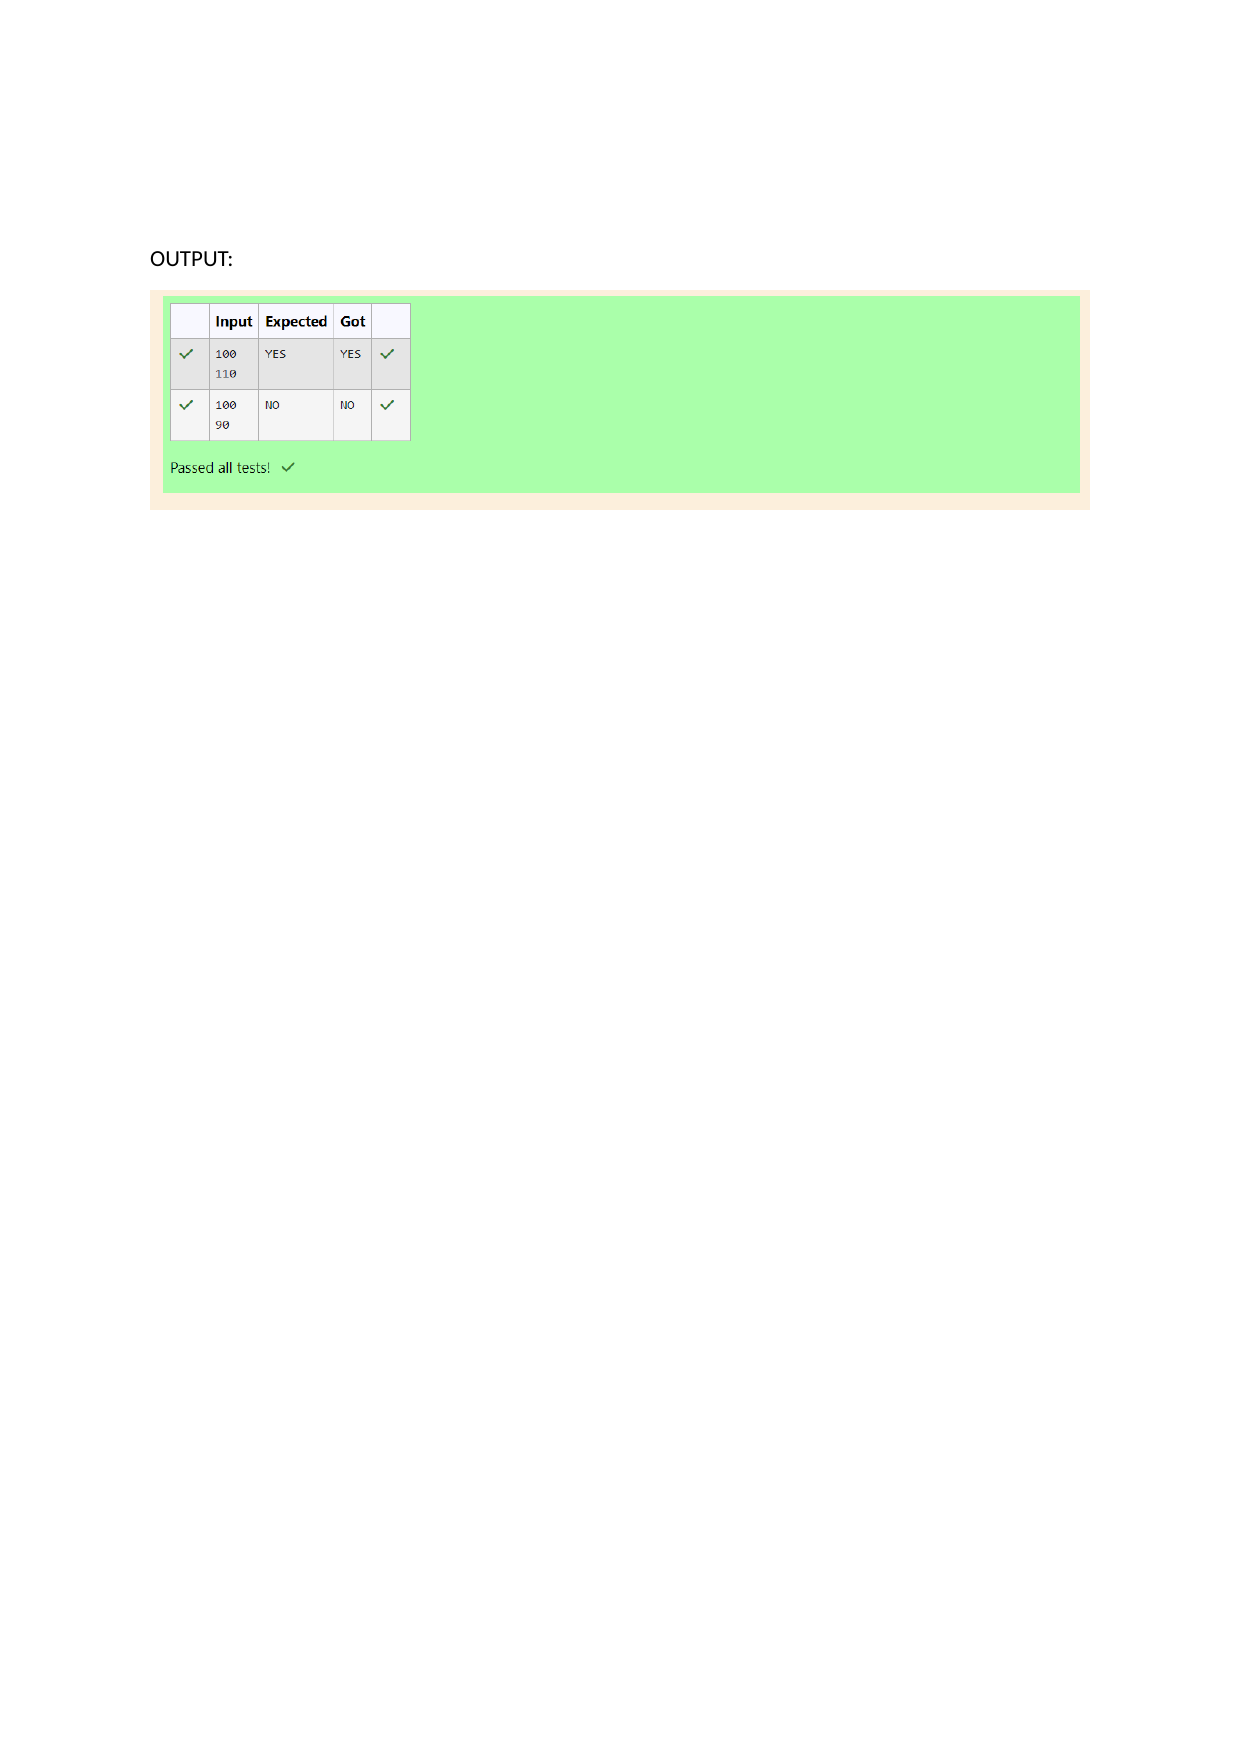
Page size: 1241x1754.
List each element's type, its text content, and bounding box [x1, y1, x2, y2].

text OUTPUT: [150, 244, 1090, 272]
picture [150, 290, 1090, 510]
